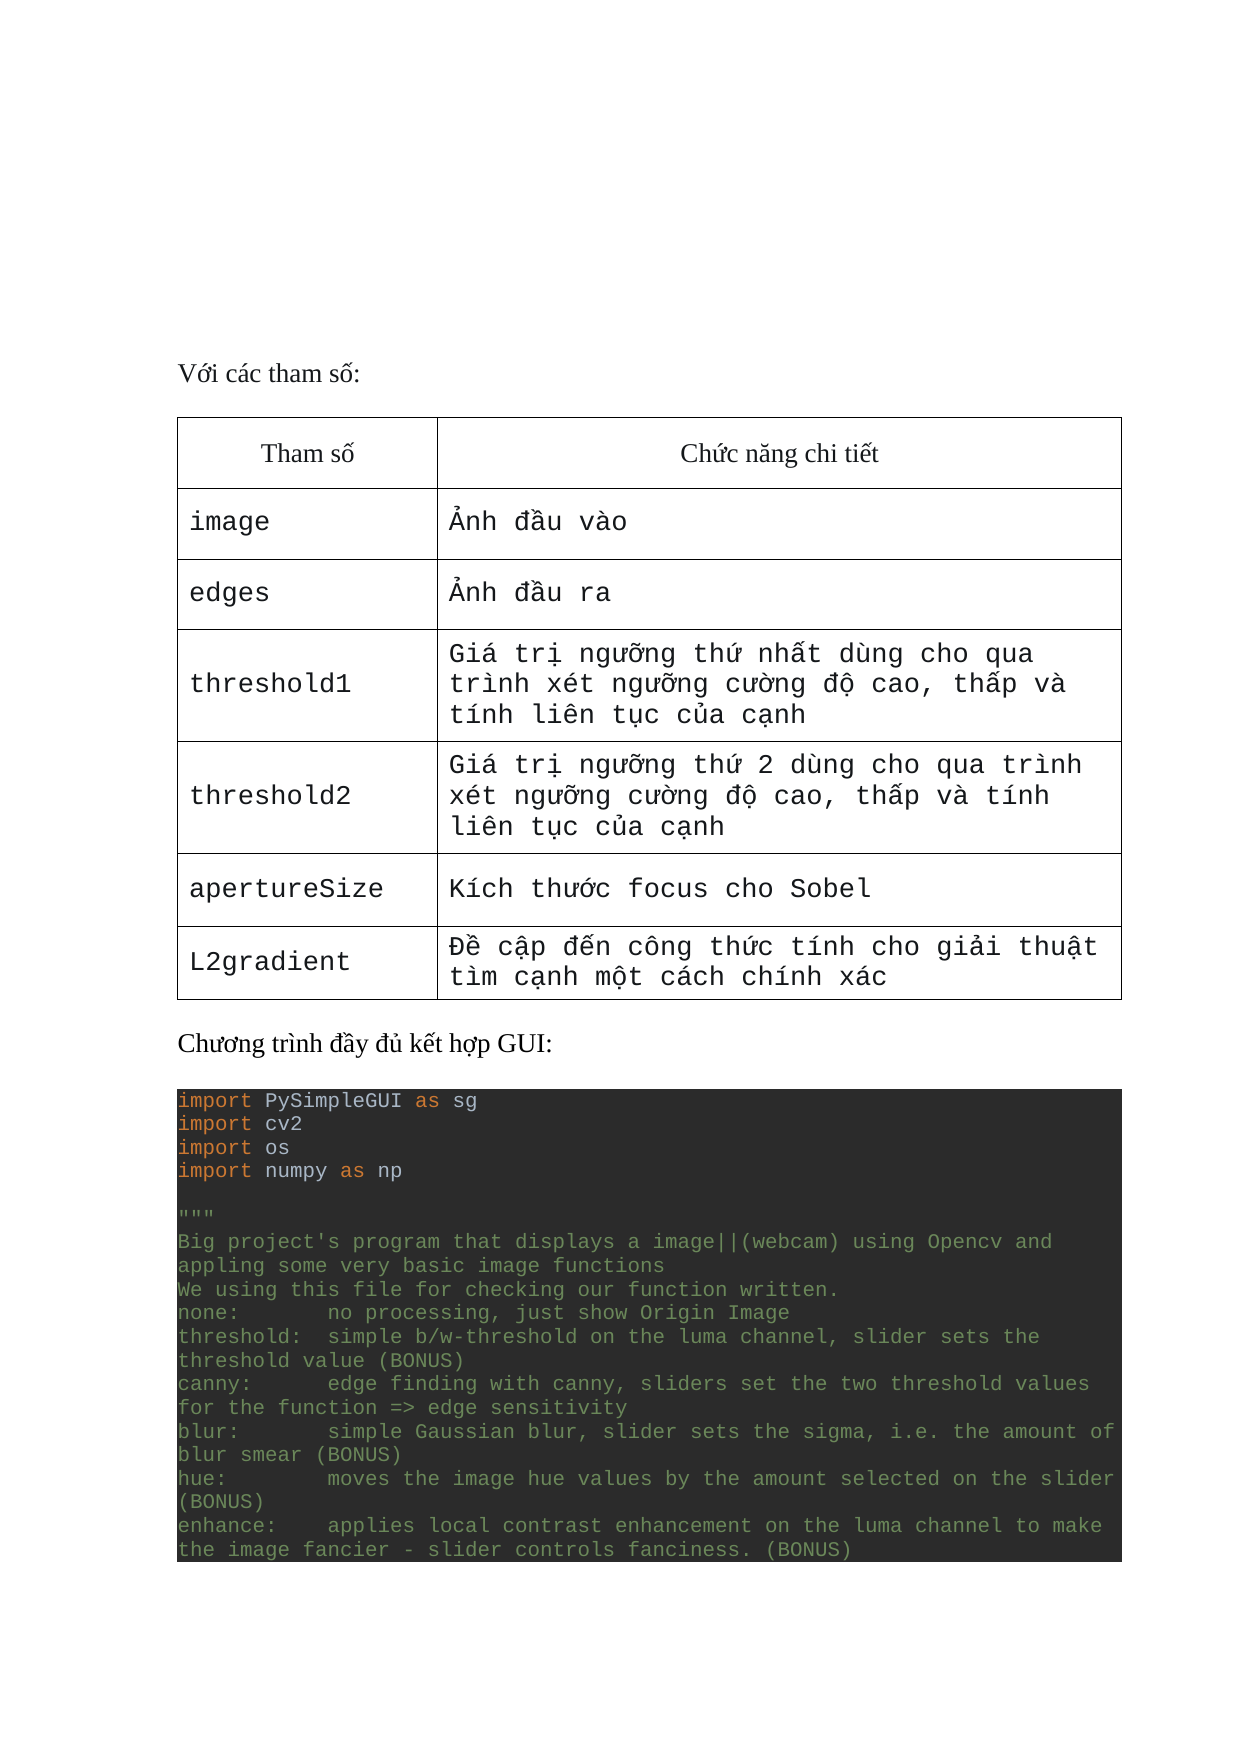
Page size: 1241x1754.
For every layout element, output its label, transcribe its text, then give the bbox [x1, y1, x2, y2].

table_cell Đề cập đến công thức tính cho giải thuật tìm cạnh một cách chính xác [438, 927, 1121, 999]
table_cell Giá trị ngưỡng thứ 2 dùng cho qua trình xét ngưỡng cường độ cao, thấp và tính liên tục của cạnh [438, 742, 1121, 853]
table_header Tham số [178, 418, 437, 488]
table_cell threshold1 [178, 630, 437, 741]
table_cell Giá trị ngưỡng thứ nhất dùng cho qua trình xét ngưỡng cường độ cao, thấp và tính liên tục của cạnh [438, 630, 1121, 741]
table_cell Kích thước focus cho Sobel [438, 854, 1121, 926]
table_cell edges [178, 560, 437, 629]
text Với các tham số: [177, 357, 1122, 388]
table_cell threshold2 [178, 742, 437, 853]
table_cell Ảnh đầu vào [438, 489, 1121, 558]
table_header Chức năng chi tiết [438, 418, 1121, 488]
text Chương trình đầy đủ kết hợp GUI: [177, 1027, 1122, 1058]
table_cell L2gradient [178, 927, 437, 999]
table_cell Ảnh đầu ra [438, 560, 1121, 629]
table_cell apertureSize [178, 854, 437, 926]
table_cell image [178, 489, 437, 558]
